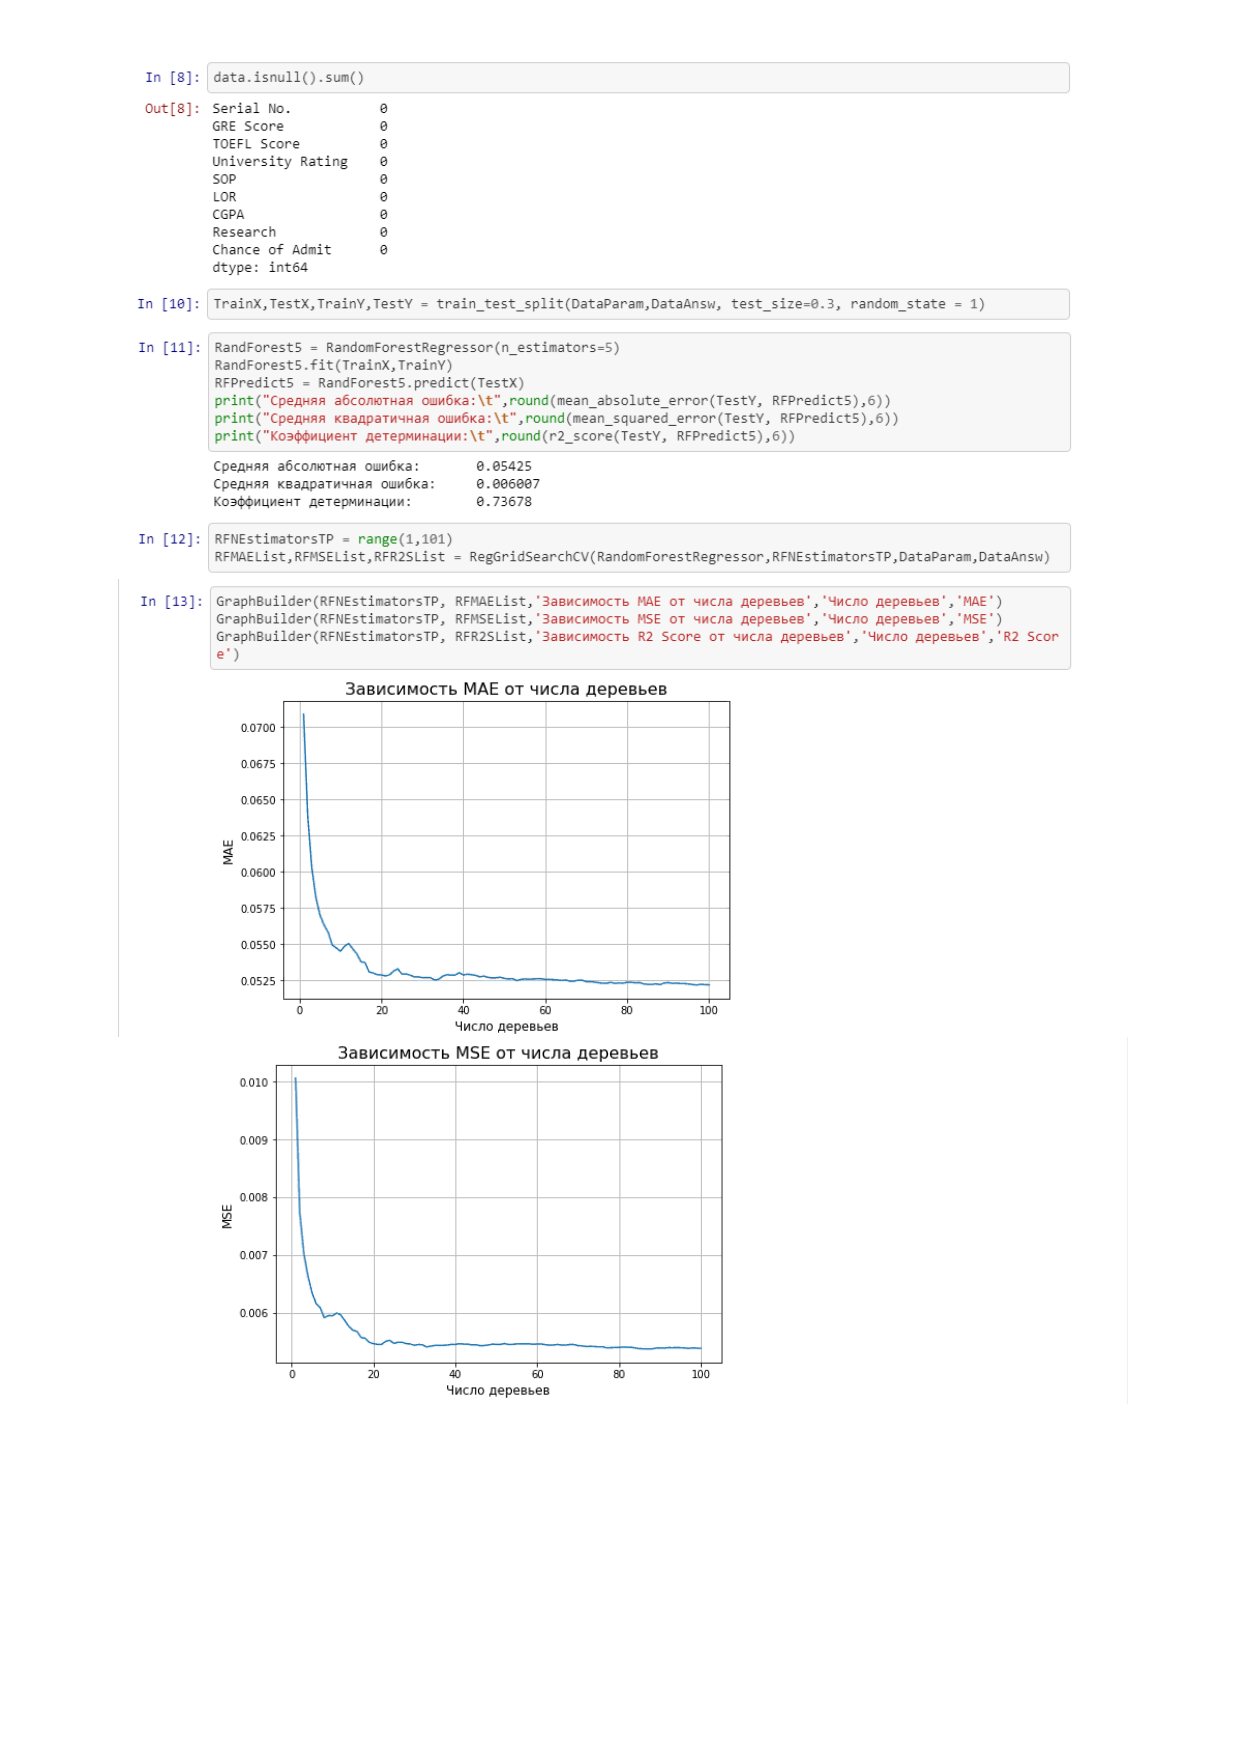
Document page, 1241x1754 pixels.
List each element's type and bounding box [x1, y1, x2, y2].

picture [118, 59, 1128, 1404]
